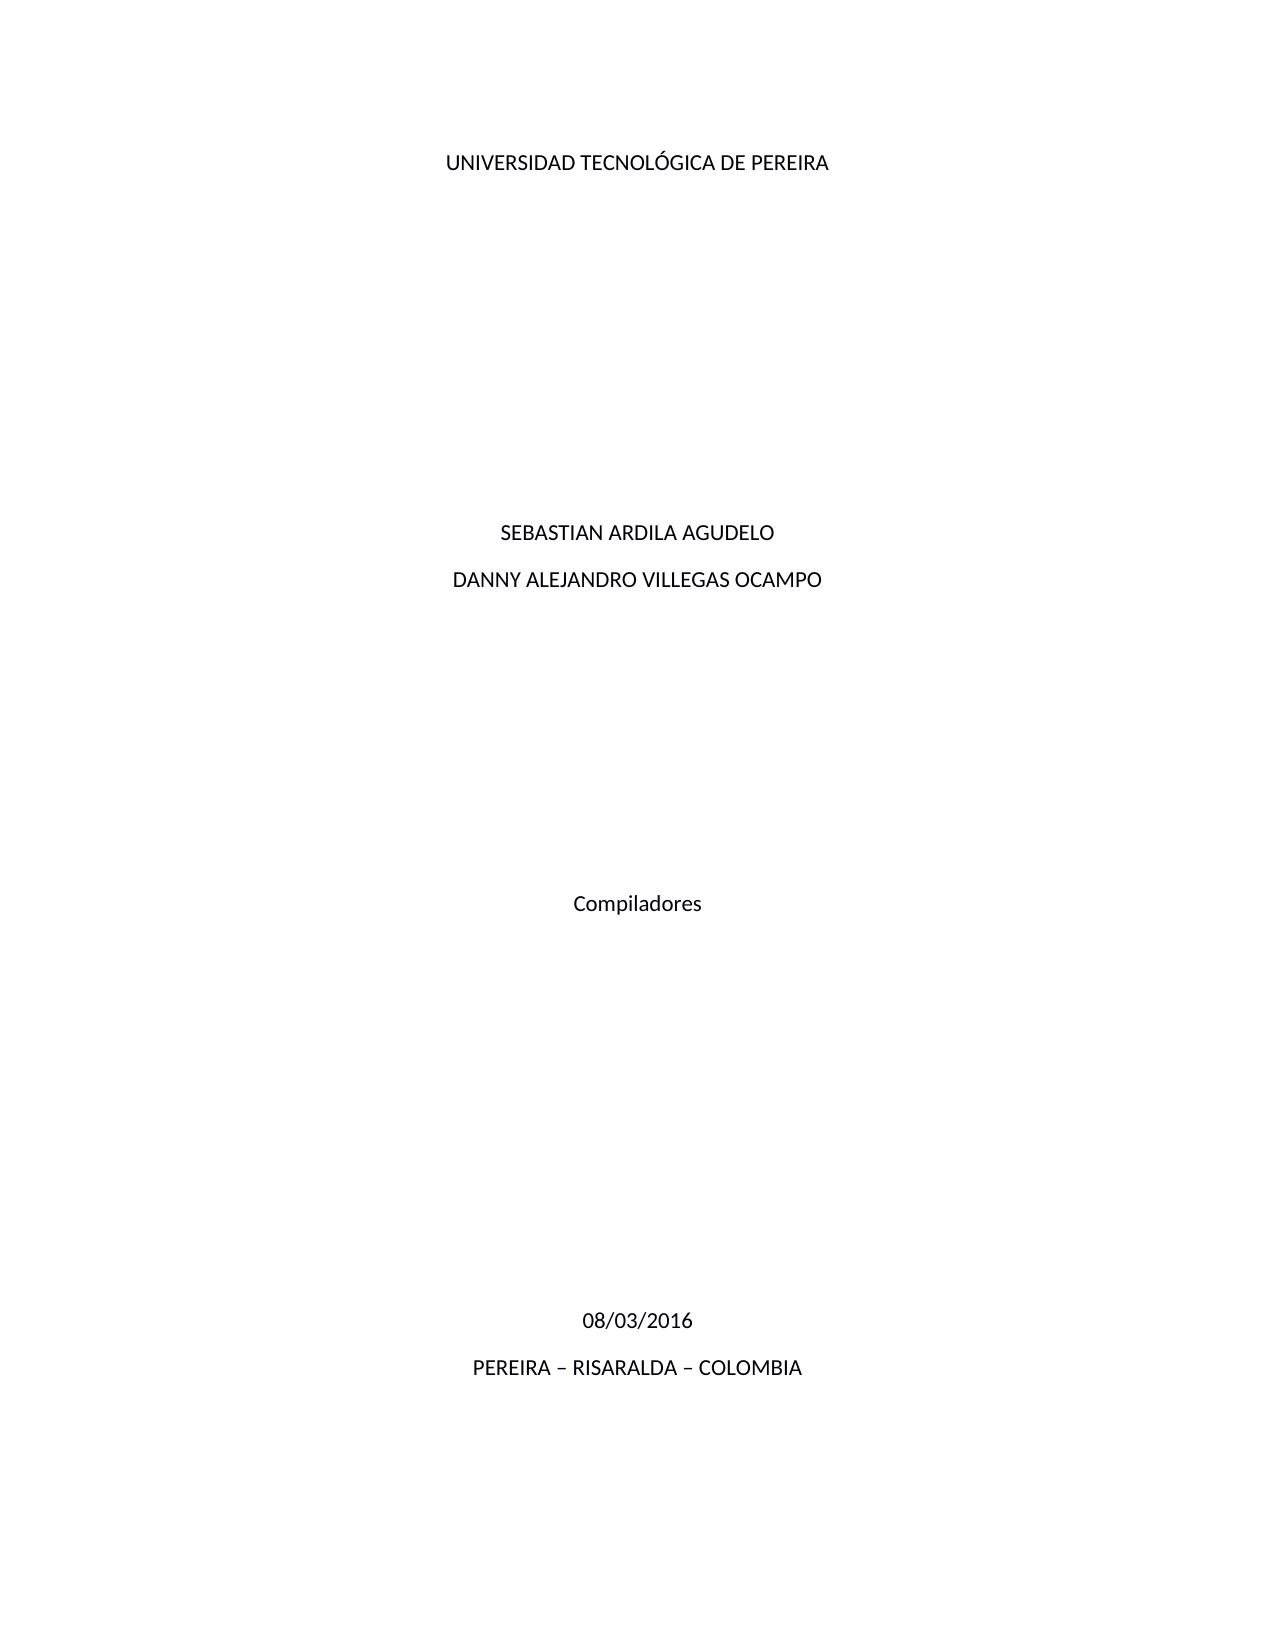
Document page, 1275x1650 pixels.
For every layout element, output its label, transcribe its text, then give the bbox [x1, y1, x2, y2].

text UNIVERSIDAD TECNOLÓGICA DE PEREIRA [177, 148, 1098, 176]
text SEBASTIAN ARDILA AGUDELO [177, 518, 1098, 546]
text PEREIRA – RISARALDA – COLOMBIA [177, 1353, 1098, 1381]
text DANNY ALEJANDRO VILLEGAS OCAMPO [177, 565, 1098, 593]
text Compiladores [177, 889, 1098, 917]
text 08/03/2016 [177, 1306, 1098, 1334]
